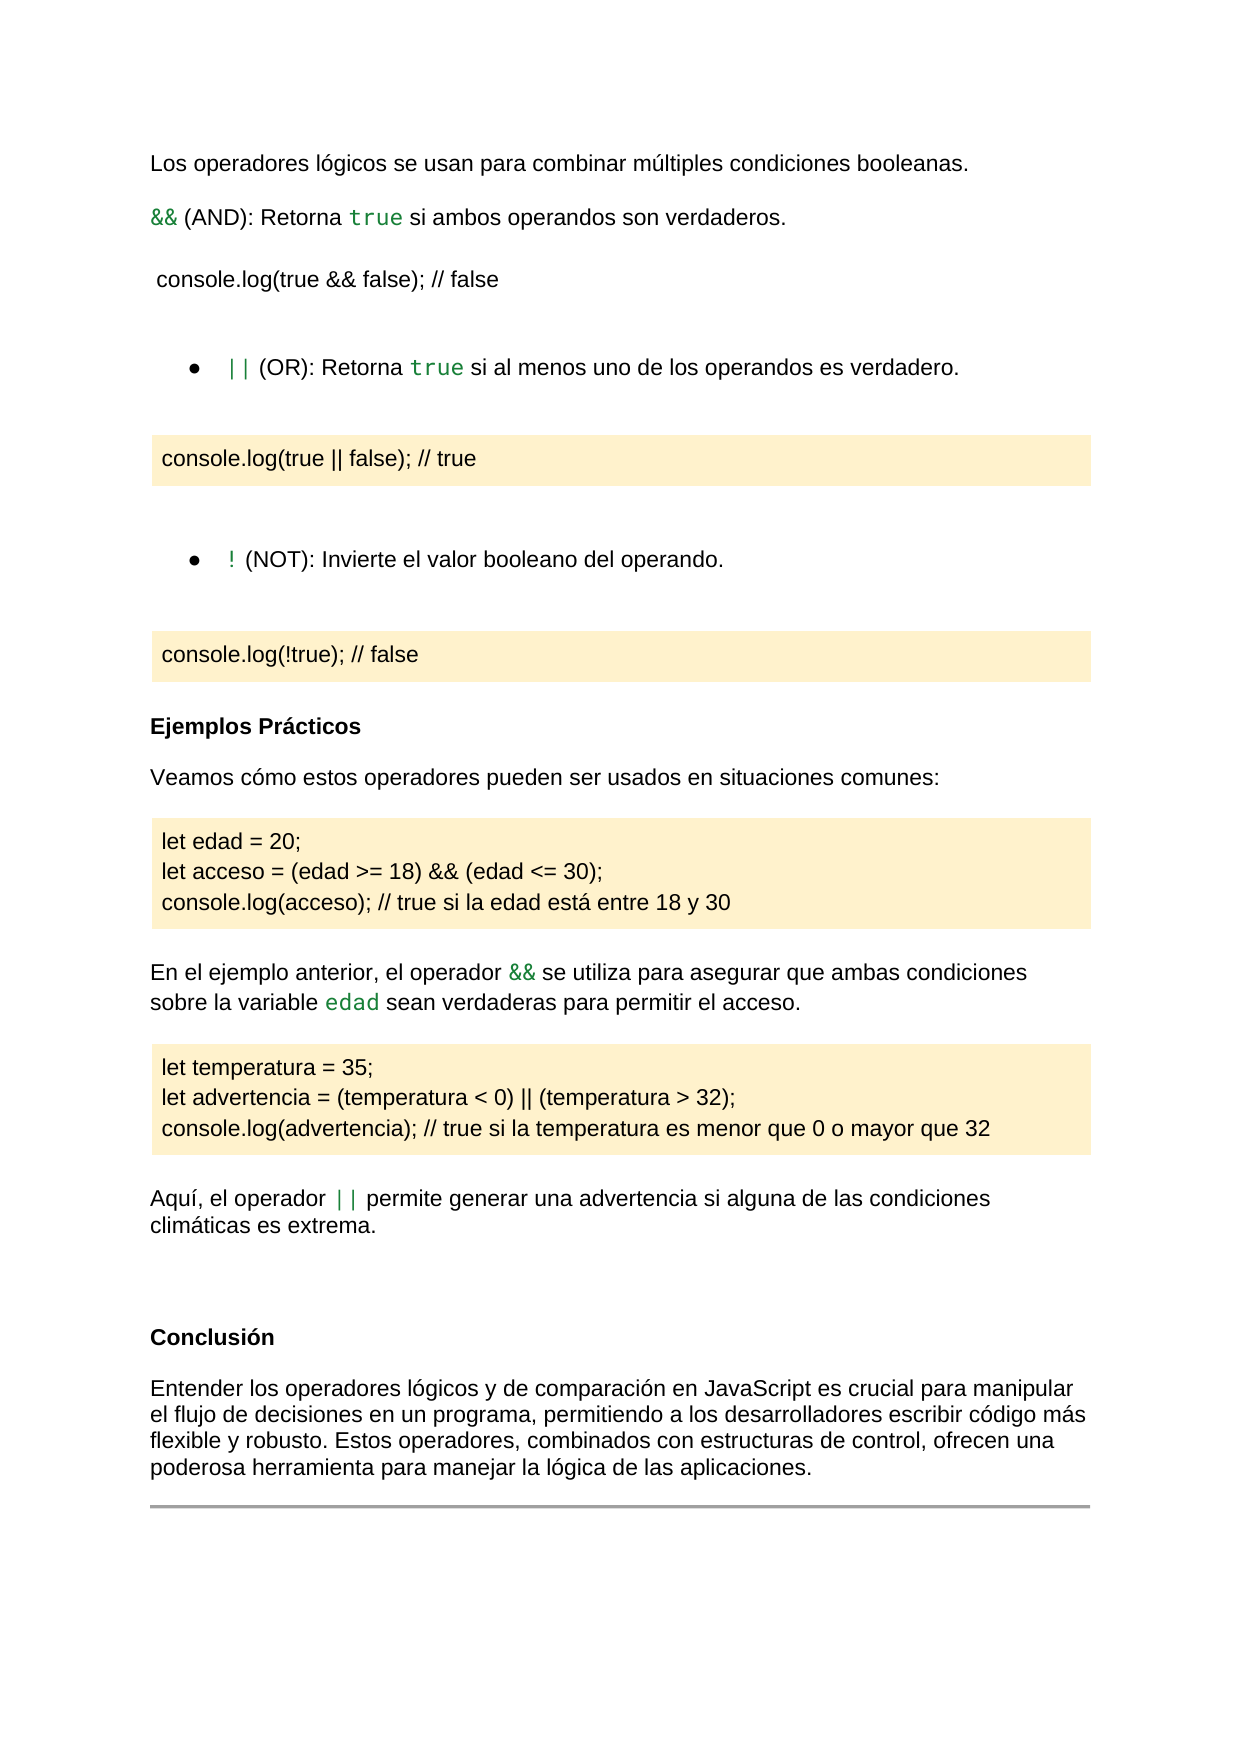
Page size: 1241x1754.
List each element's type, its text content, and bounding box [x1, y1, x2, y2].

list || (OR): Retorna true si al menos uno de los operandos es verdadero. [187, 351, 1090, 408]
text Los operadores lógicos se usan para combinar múltiples condiciones booleanas. [150, 150, 1090, 176]
table_header console.log(!true); // false [152, 631, 1091, 682]
list ! (NOT): Invierte el valor booleano del operando. [187, 543, 1090, 573]
text Conclusión [150, 1323, 1090, 1350]
table_header console.log(true || false); // true [152, 435, 1091, 486]
table_header let edad = 20; let acceso = (edad >= 18) && (edad <= 30); console.log(acceso); // true si la edad está entre 18 y 30 [152, 818, 1091, 929]
text Veamos cómo estos operadores pueden ser usados en situaciones comunes: [150, 764, 1090, 791]
table_header let temperatura = 35; let advertencia = (temperatura < 0) || (temperatura > 32); console.log(advertencia); // true si la temperatura es menor que 0 o mayor que 32 [152, 1044, 1091, 1155]
text Ejemplos Prácticos [150, 713, 1090, 739]
text Entender los operadores lógicos y de comparación en JavaScript es crucial para manipular el flujo de decisiones en un programa, permitiendo a los desarrolladores escribir código más flexible y robusto. Estos operadores, combinados con estructuras de control, ofrecen una poderosa herramienta para manejar la lógica de las aplicaciones. [150, 1375, 1090, 1480]
text En el ejemplo anterior, el operador && se utiliza para asegurar que ambas condiciones sobre la variable edad sean verdaderas para permitir el acceso. [150, 956, 1090, 1017]
text Aquí, el operador || permite generar una advertencia si alguna de las condiciones climáticas es extrema. [150, 1182, 1090, 1239]
text && (AND): Retorna true si ambos operandos son verdaderos. console.log(true && false); // false [150, 201, 1090, 292]
